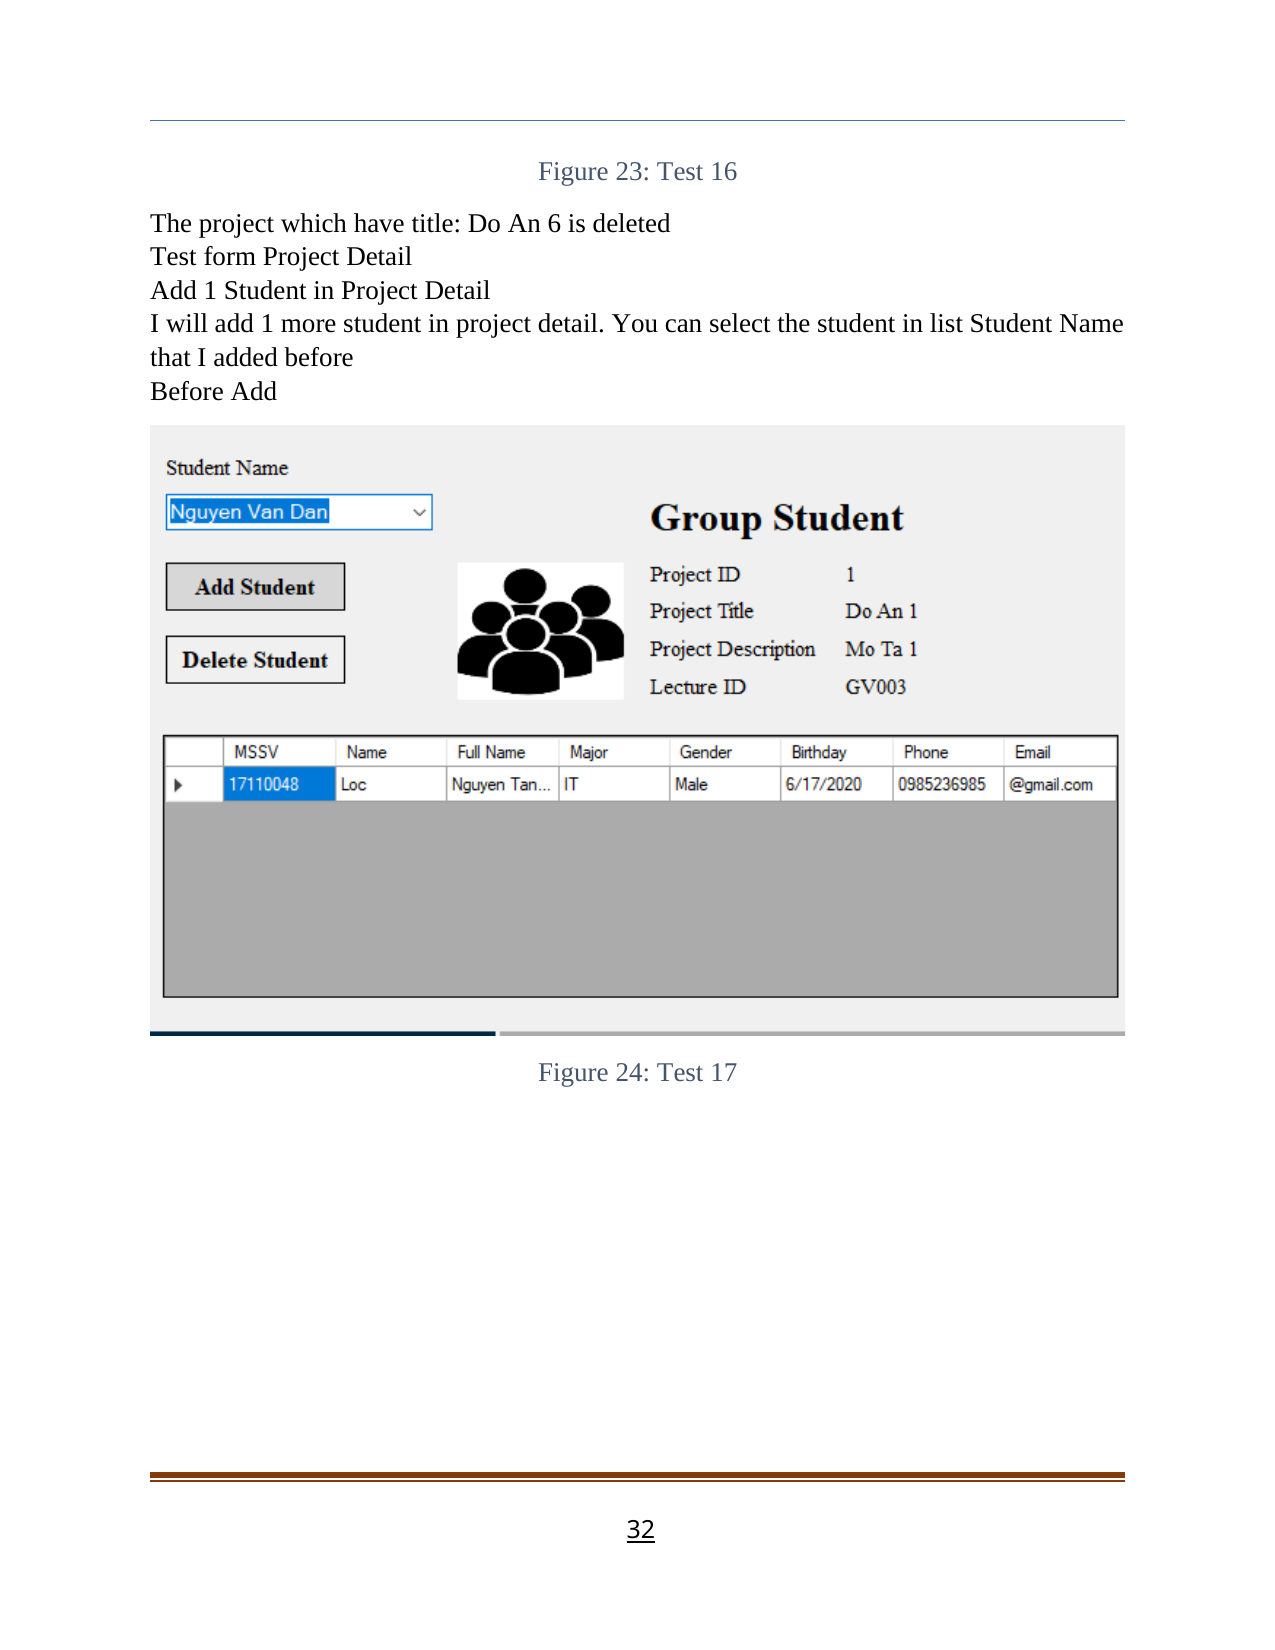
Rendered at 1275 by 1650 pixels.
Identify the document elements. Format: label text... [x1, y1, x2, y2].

text Figure 23: Test 16 [150, 155, 1125, 186]
picture [150, 425, 1125, 1036]
text Figure 24: Test 17 [150, 1056, 1125, 1087]
text The project which have title: Do An 6 is deleted Test form Project Detail Add 1 Student in Project Detail I will add 1 more student in project detail. You can select the student in list Student Name that I added before Before Add [150, 207, 1125, 406]
